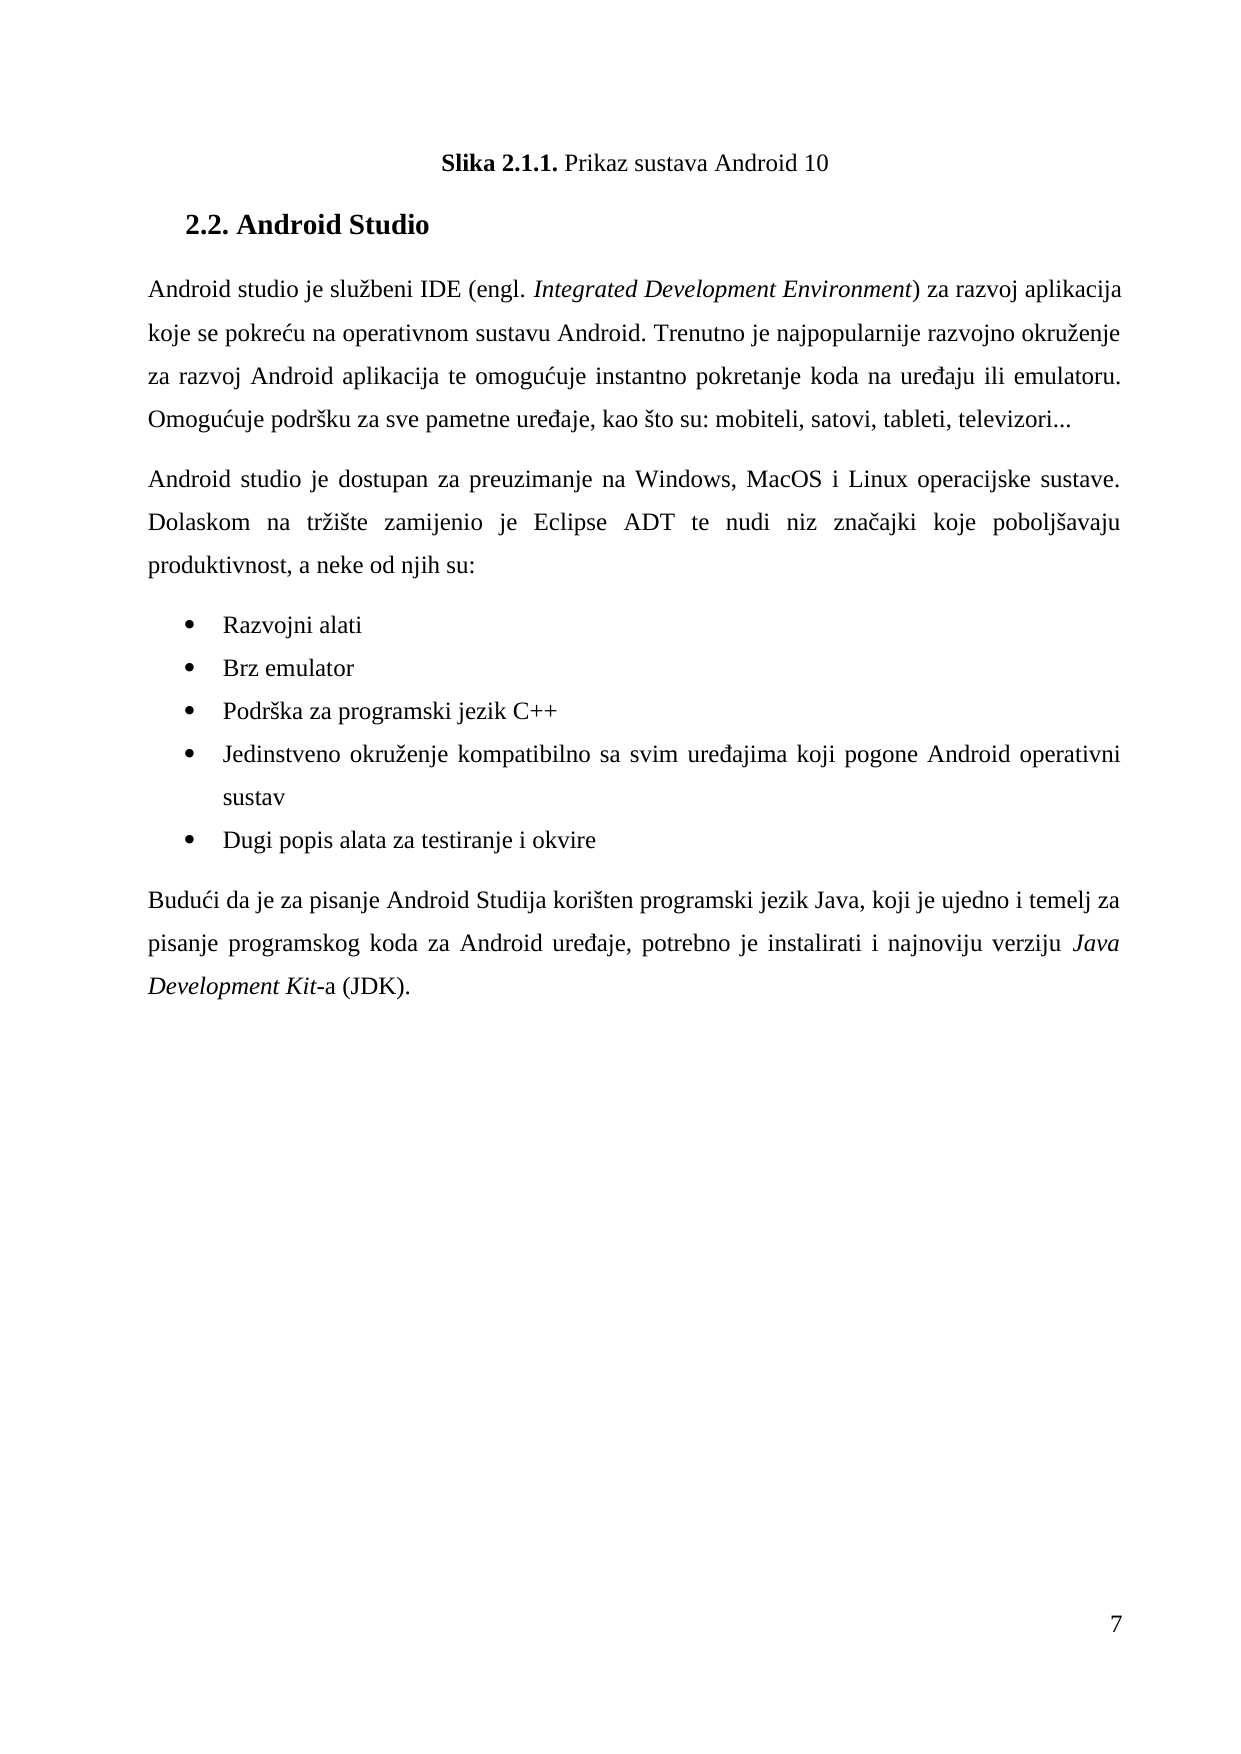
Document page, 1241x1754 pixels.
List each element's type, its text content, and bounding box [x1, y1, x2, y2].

text Android studio je dostupan za preuzimanje na Windows, MacOS i Linux operacijske sustave. Dolaskom na tržište zamijenio je Eclipse ADT te nudi niz značajki koje poboljšavaju produktivnost, a neke od njih su: [148, 464, 1122, 579]
list Jedinstveno okruženje kompatibilno sa svim uređajima koji pogone Android operativni sustav [185, 739, 1122, 811]
text Budući da je za pisanje Android Studija korišten programski jezik Java, koji je ujedno i temelj za pisanje programskog koda za Android uređaje, potrebno je instalirati i najnoviju verziju Java Development Kit-a (JDK). [148, 885, 1122, 1000]
list Brz emulator [185, 653, 1122, 682]
list Razvojni alati [185, 610, 1122, 638]
list Dugi popis alata za testiranje i okvire [185, 825, 1122, 854]
subtitle Android Studio [185, 207, 1122, 241]
list Podrška za programski jezik C++ [185, 696, 1122, 725]
text Android studio je službeni IDE (engl. Integrated Development Environment) za razvoj aplikacija koje se pokreću na operativnom sustavu Android. Trenutno je najpopularnije razvojno okruženje za razvoj Android aplikacija te omogućuje instantno pokretanje koda na uređaju ili emulatoru. Omogućuje podršku za sve pametne uređaje, kao što su: mobiteli, satovi, tableti, televizori... [148, 274, 1122, 433]
text Slika 2.1.1. Prikaz sustava Android 10 [148, 148, 1122, 176]
